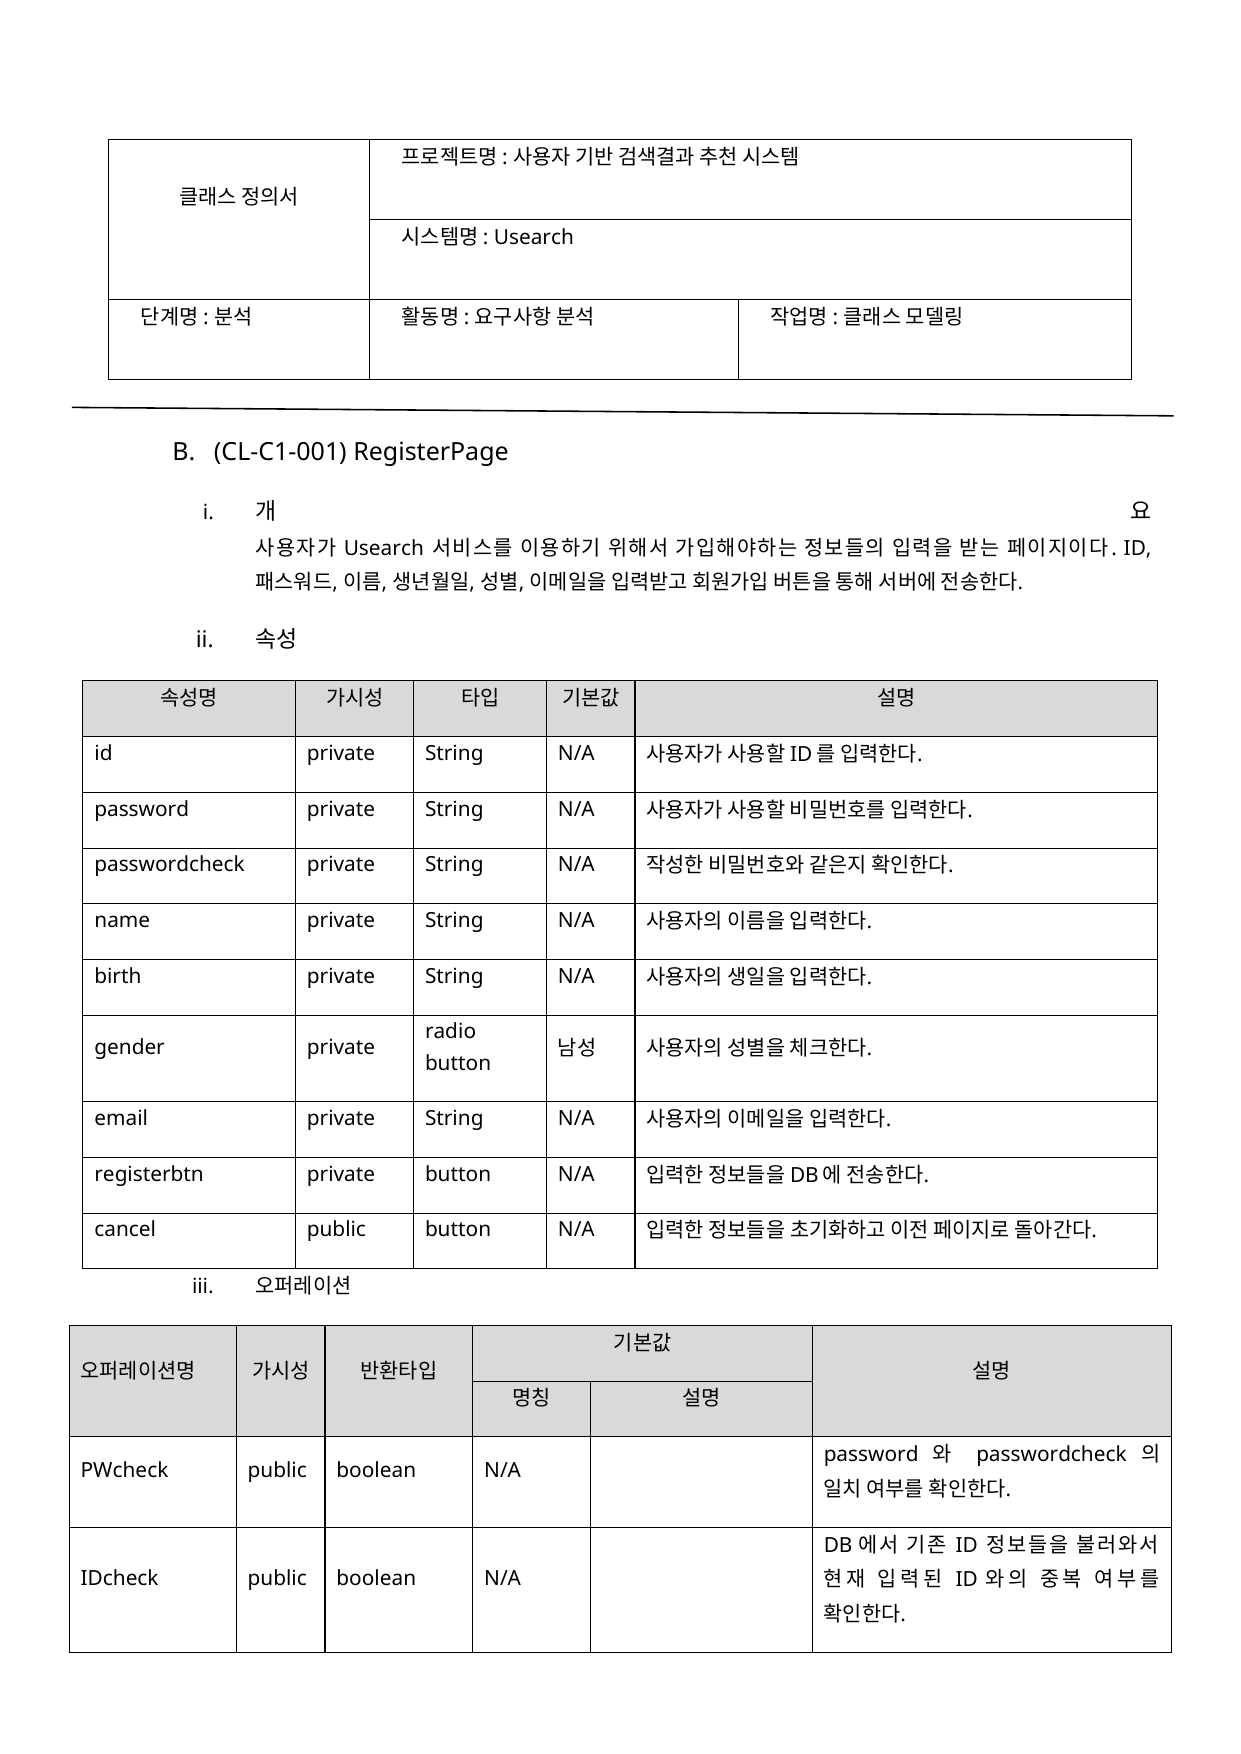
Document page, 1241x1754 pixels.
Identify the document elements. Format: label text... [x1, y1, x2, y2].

table_cell PWcheck [70, 1437, 236, 1527]
table_cell 설명 [591, 1382, 812, 1436]
table_cell N/A [547, 849, 634, 903]
table_cell N/A [547, 960, 634, 1015]
table_cell registerbtn [83, 1158, 295, 1213]
table_cell boolean [326, 1437, 472, 1527]
table_cell N/A [547, 904, 634, 959]
table_header 기본값 [547, 681, 634, 736]
table_cell private [296, 793, 413, 847]
table_cell password [83, 793, 295, 847]
table_cell gender [83, 1016, 295, 1101]
table_cell 사용자의 이메일을 입력한다. [636, 1102, 1157, 1157]
table_cell N/A [547, 737, 634, 792]
table_cell birth [83, 960, 295, 1015]
table_cell 사용자의 성별을 체크한다. [636, 1016, 1157, 1101]
table_cell password와 passwordcheck의 일치 여부를 확인한다. [813, 1437, 1171, 1527]
table_cell private [296, 1016, 413, 1101]
table_cell 입력한 정보들을 DB에 전송한다. [636, 1158, 1157, 1213]
table_cell String [414, 793, 546, 847]
table_cell 사용자의 이름을 입력한다. [636, 904, 1157, 959]
list (CL-C1-001) RegisterPage [172, 433, 1152, 467]
table_cell cancel [83, 1214, 295, 1268]
table_header 설명 [636, 681, 1157, 736]
table_cell 작성한 비밀번호와 같은지 확인한다. [636, 849, 1157, 903]
table_cell radio button [414, 1016, 546, 1101]
table_cell N/A [547, 1102, 634, 1157]
table_cell 명칭 [473, 1382, 590, 1436]
table_cell N/A [547, 793, 634, 847]
table_header 가시성 [296, 681, 413, 736]
table_cell 사용자가 사용할 비밀번호를 입력한다. [636, 793, 1157, 847]
table_cell public [296, 1214, 413, 1268]
list 오퍼레이션 [214, 1269, 1152, 1300]
table_cell 사용자의 생일을 입력한다. [636, 960, 1157, 1015]
table_header 오퍼레이션명 [70, 1326, 236, 1436]
table_cell String [414, 849, 546, 903]
table_cell String [414, 737, 546, 792]
table_header 설명 [813, 1326, 1171, 1436]
table_cell private [296, 960, 413, 1015]
table_cell N/A [473, 1437, 590, 1527]
table_cell name [83, 904, 295, 959]
table_cell N/A [547, 1214, 634, 1268]
table_header 타입 [414, 681, 546, 736]
table_cell 사용자가 사용할 ID를 입력한다. [636, 737, 1157, 792]
table_cell String [414, 904, 546, 959]
table_cell 남성 [547, 1016, 634, 1101]
table_header 기본값 [473, 1326, 812, 1381]
table_header 반환타입 [326, 1326, 472, 1436]
table_header 속성명 [83, 681, 295, 736]
table_cell boolean [326, 1528, 472, 1652]
table_cell private [296, 1102, 413, 1157]
table_cell passwordcheck [83, 849, 295, 903]
table_cell String [414, 960, 546, 1015]
list 개요 사용자가 Usearch 서비스를 이용하기 위해서 가입해야하는 정보들의 입력을 받는 페이지이다. ID, 패스워드, 이름, 생년월일, 성별, 이메일을 입력받고 회원가입 버튼을 통해 서버에 전송한다. [214, 493, 1152, 596]
table_cell private [296, 904, 413, 959]
table_header 가시성 [237, 1326, 324, 1436]
table_cell button [414, 1158, 546, 1213]
table_cell String [414, 1102, 546, 1157]
table_cell N/A [547, 1158, 634, 1213]
table_cell DB에서 기존 ID 정보들을 불러와서 현재 입력된 ID와의 중복 여부를 확인한다. [813, 1528, 1171, 1652]
table_cell public [237, 1437, 324, 1527]
table_cell private [296, 849, 413, 903]
list 속성 [214, 621, 1152, 654]
table_cell private [296, 1158, 413, 1213]
table_cell IDcheck [70, 1528, 236, 1652]
table_cell id [83, 737, 295, 792]
table_cell private [296, 737, 413, 792]
table_cell N/A [473, 1528, 590, 1652]
table_cell button [414, 1214, 546, 1268]
table_cell public [237, 1528, 324, 1652]
table_cell 입력한 정보들을 초기화하고 이전 페이지로 돌아간다. [636, 1214, 1157, 1268]
table_cell [591, 1528, 812, 1652]
table_cell email [83, 1102, 295, 1157]
table_cell [591, 1437, 812, 1527]
